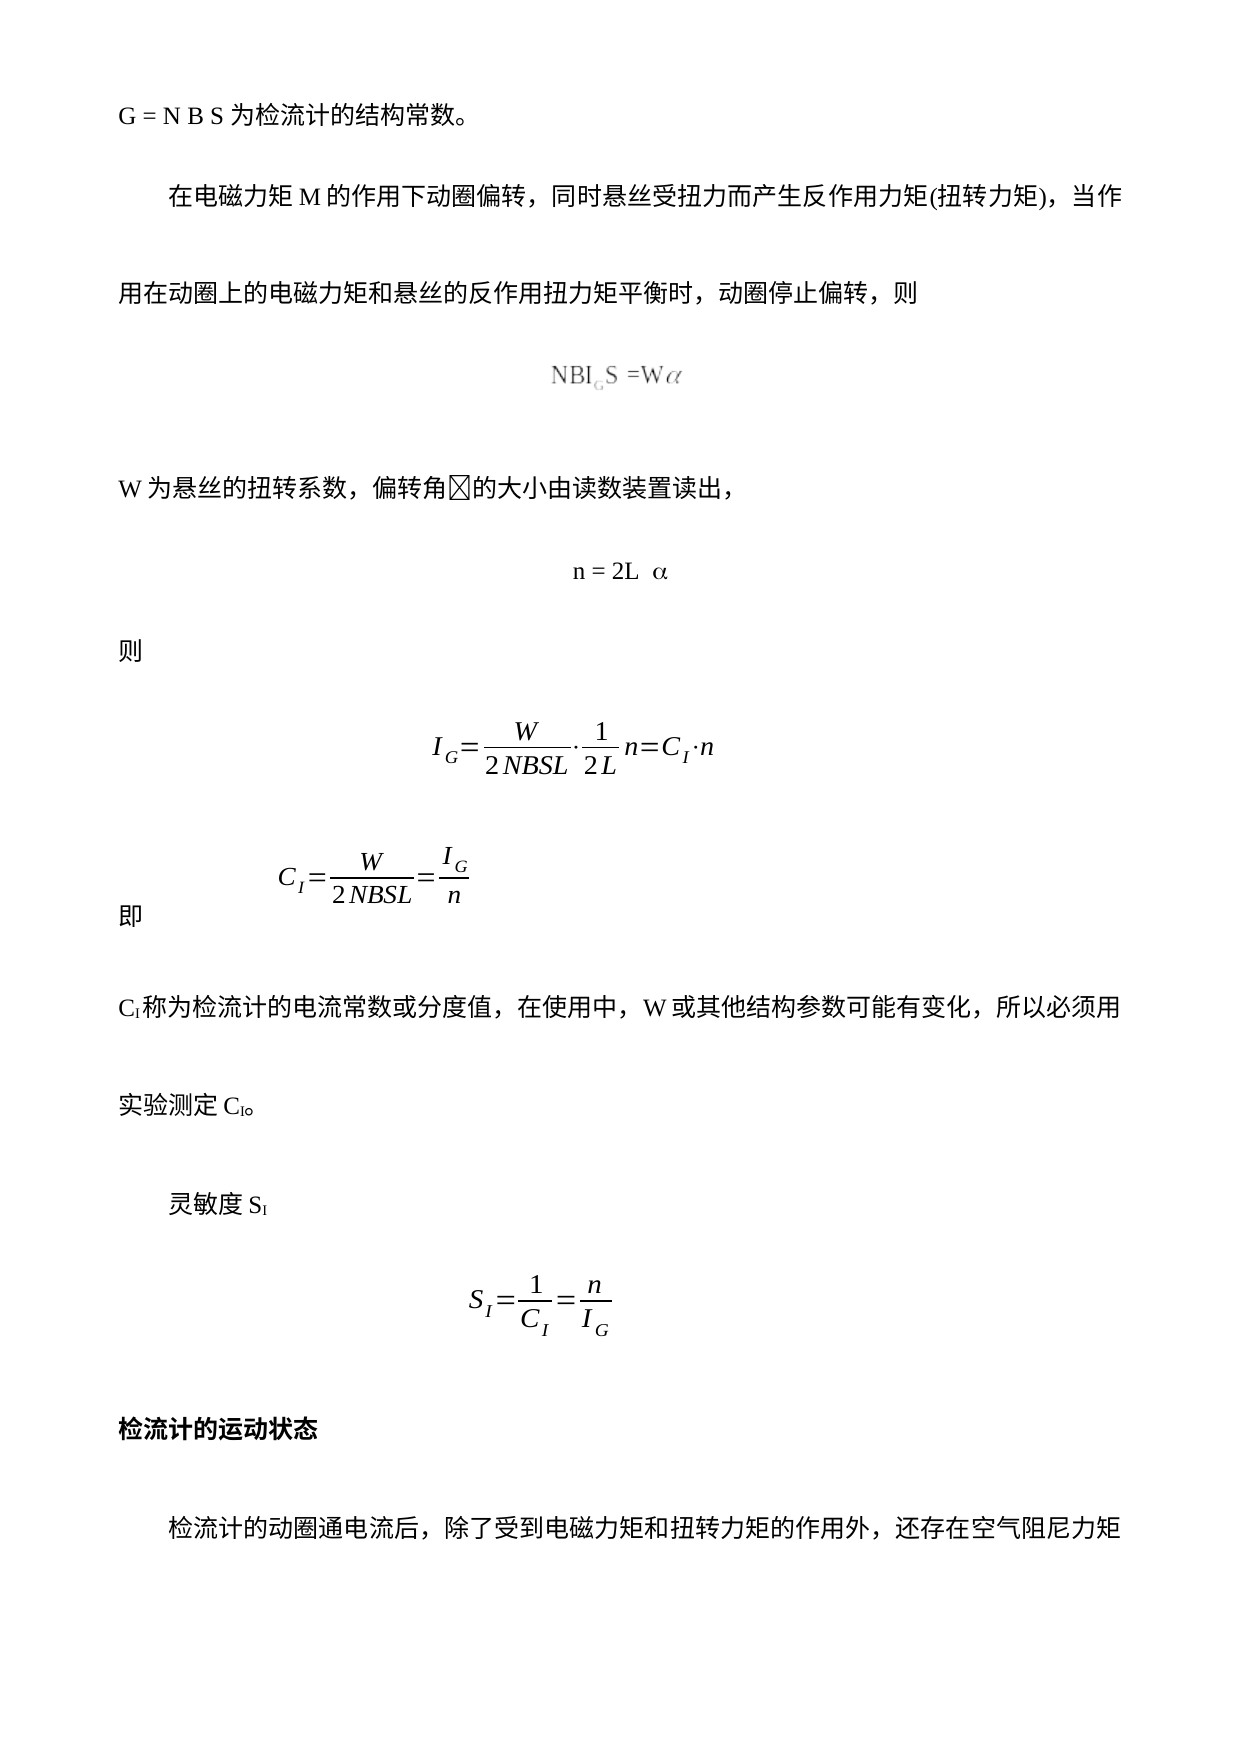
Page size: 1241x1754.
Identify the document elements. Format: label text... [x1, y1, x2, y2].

text 则 [118, 617, 1122, 682]
text 灵敏度SI [118, 1170, 1122, 1235]
text CI称为检流计的电流常数或分度值，在使用中，W或其他结构参数可能有变化，所以必须用实验测定CI。 [118, 973, 1122, 1136]
text 即 [118, 841, 1122, 939]
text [118, 1494, 1122, 1559]
text G = N B S 为检流计的结构常数。 [118, 81, 1122, 146]
text 检流计的运动状态 [118, 1395, 1122, 1460]
text 在电磁力矩M的作用下动圈偏转，同时悬丝受扭力而产生反作用力矩(扭转力矩)，当作用在动圈上的电磁力矩和悬丝的反作用扭力矩平衡时，动圈停止偏转，则 [118, 162, 1122, 324]
text W为悬丝的扭转系数，偏转角的大小由读数装置读出， [118, 454, 1122, 519]
text n = 2L [118, 554, 1122, 586]
